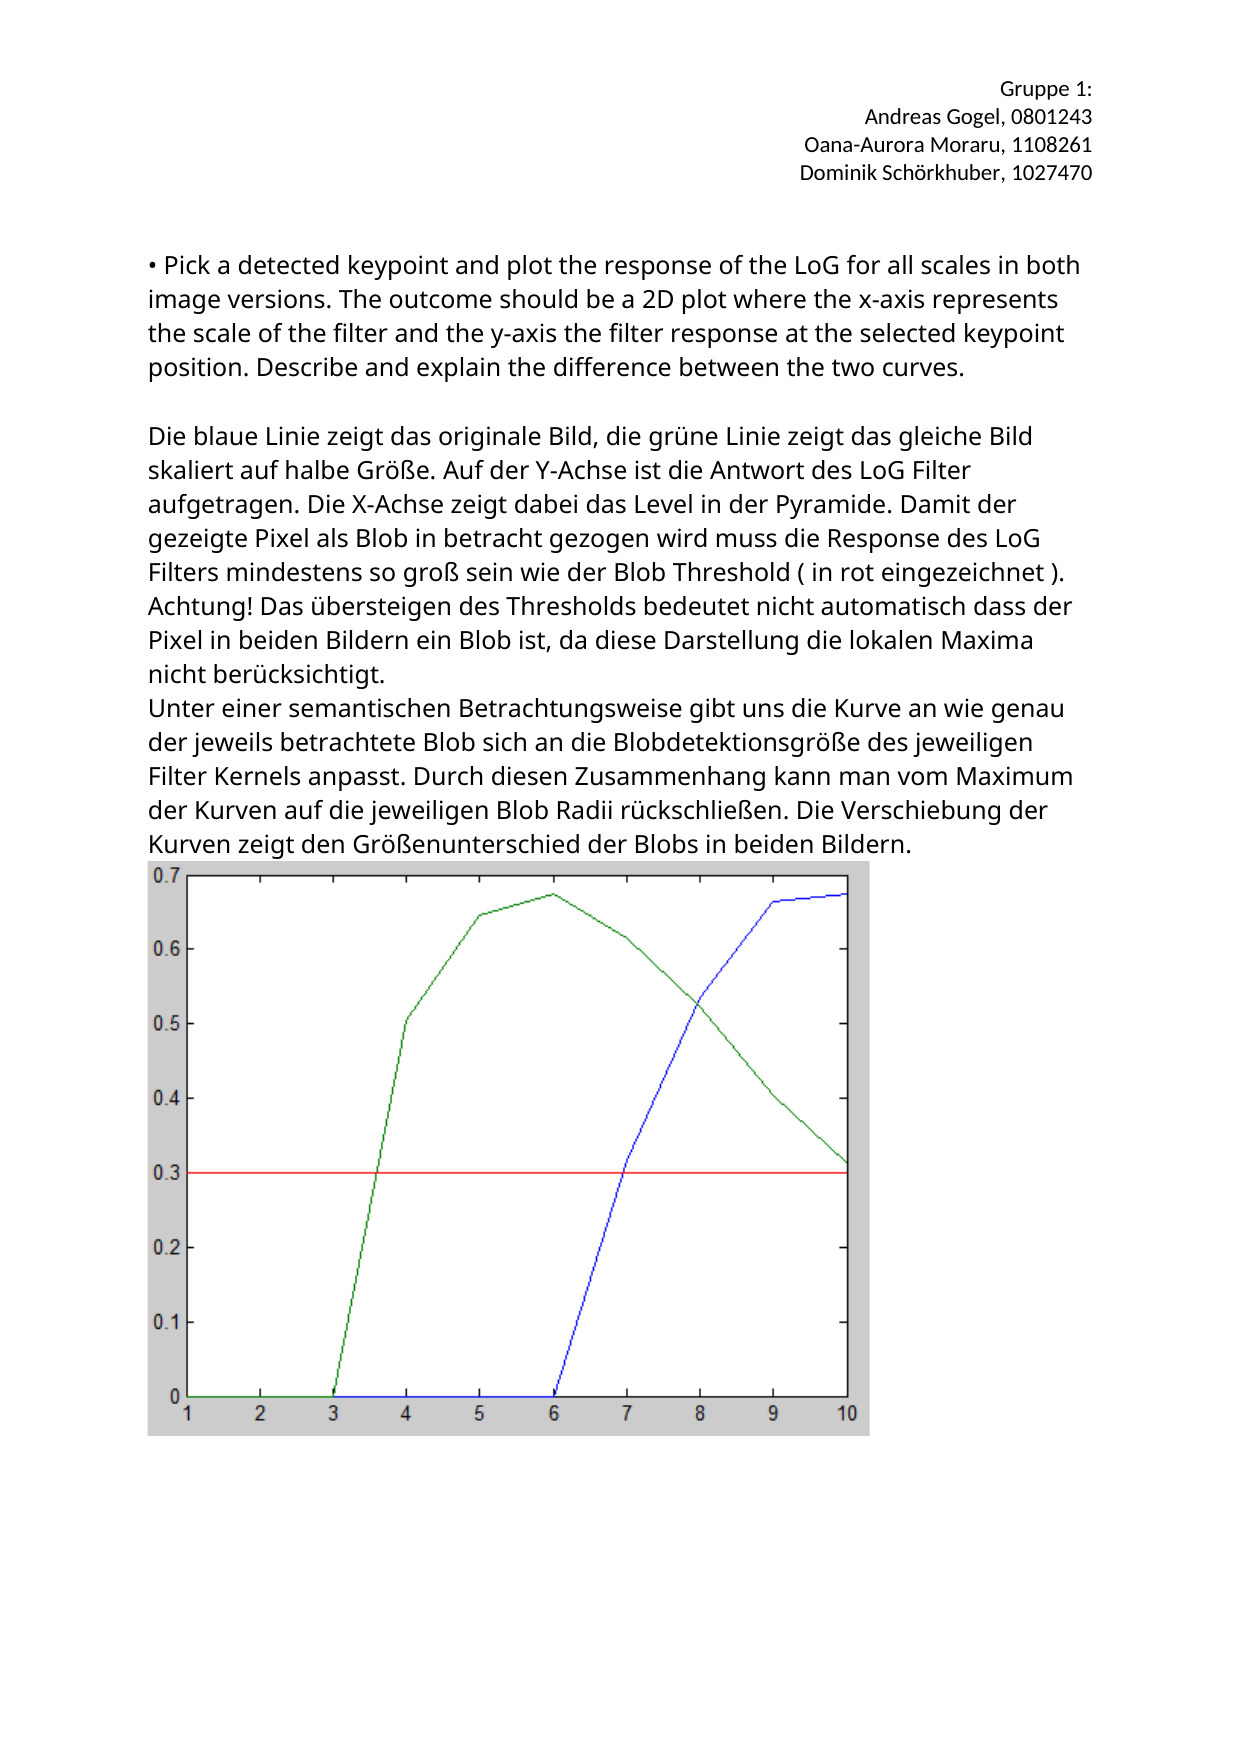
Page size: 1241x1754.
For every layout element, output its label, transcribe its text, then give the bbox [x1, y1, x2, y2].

text Unter einer semantischen Betrachtungsweise gibt uns die Kurve an wie genau der jeweils betrachtete Blob sich an die Blobdetektionsgröße des jeweiligen Filter Kernels anpasst. Durch diesen Zusammenhang kann man vom Maximum der Kurven auf die jeweiligen Blob Radii rückschließen. Die Verschiebung der Kurven zeigt den Größenunterschied der Blobs in beiden Bildern. [148, 691, 1093, 861]
text • Pick a detected keypoint and plot the response of the LoG for all scales in both image versions. The outcome should be a 2D plot where the x-axis represents the scale of the filter and the y-axis the filter response at the selected keypoint position. Describe and explain the difference between the two curves. [148, 248, 1093, 384]
picture [147, 861, 870, 1436]
text Die blaue Linie zeigt das originale Bild, die grüne Linie zeigt das gleiche Bild skaliert auf halbe Größe. Auf der Y-Achse ist die Antwort des LoG Filter aufgetragen. Die X-Achse zeigt dabei das Level in der Pyramide. Damit der gezeigte Pixel als Blob in betracht gezogen wird muss die Response des LoG Filters mindestens so groß sein wie der Blob Threshold ( in rot eingezeichnet ). Achtung! Das übersteigen des Thresholds bedeutet nicht automatisch dass der Pixel in beiden Bildern ein Blob ist, da diese Darstellung die lokalen Maxima nicht berücksichtigt. [148, 418, 1093, 691]
